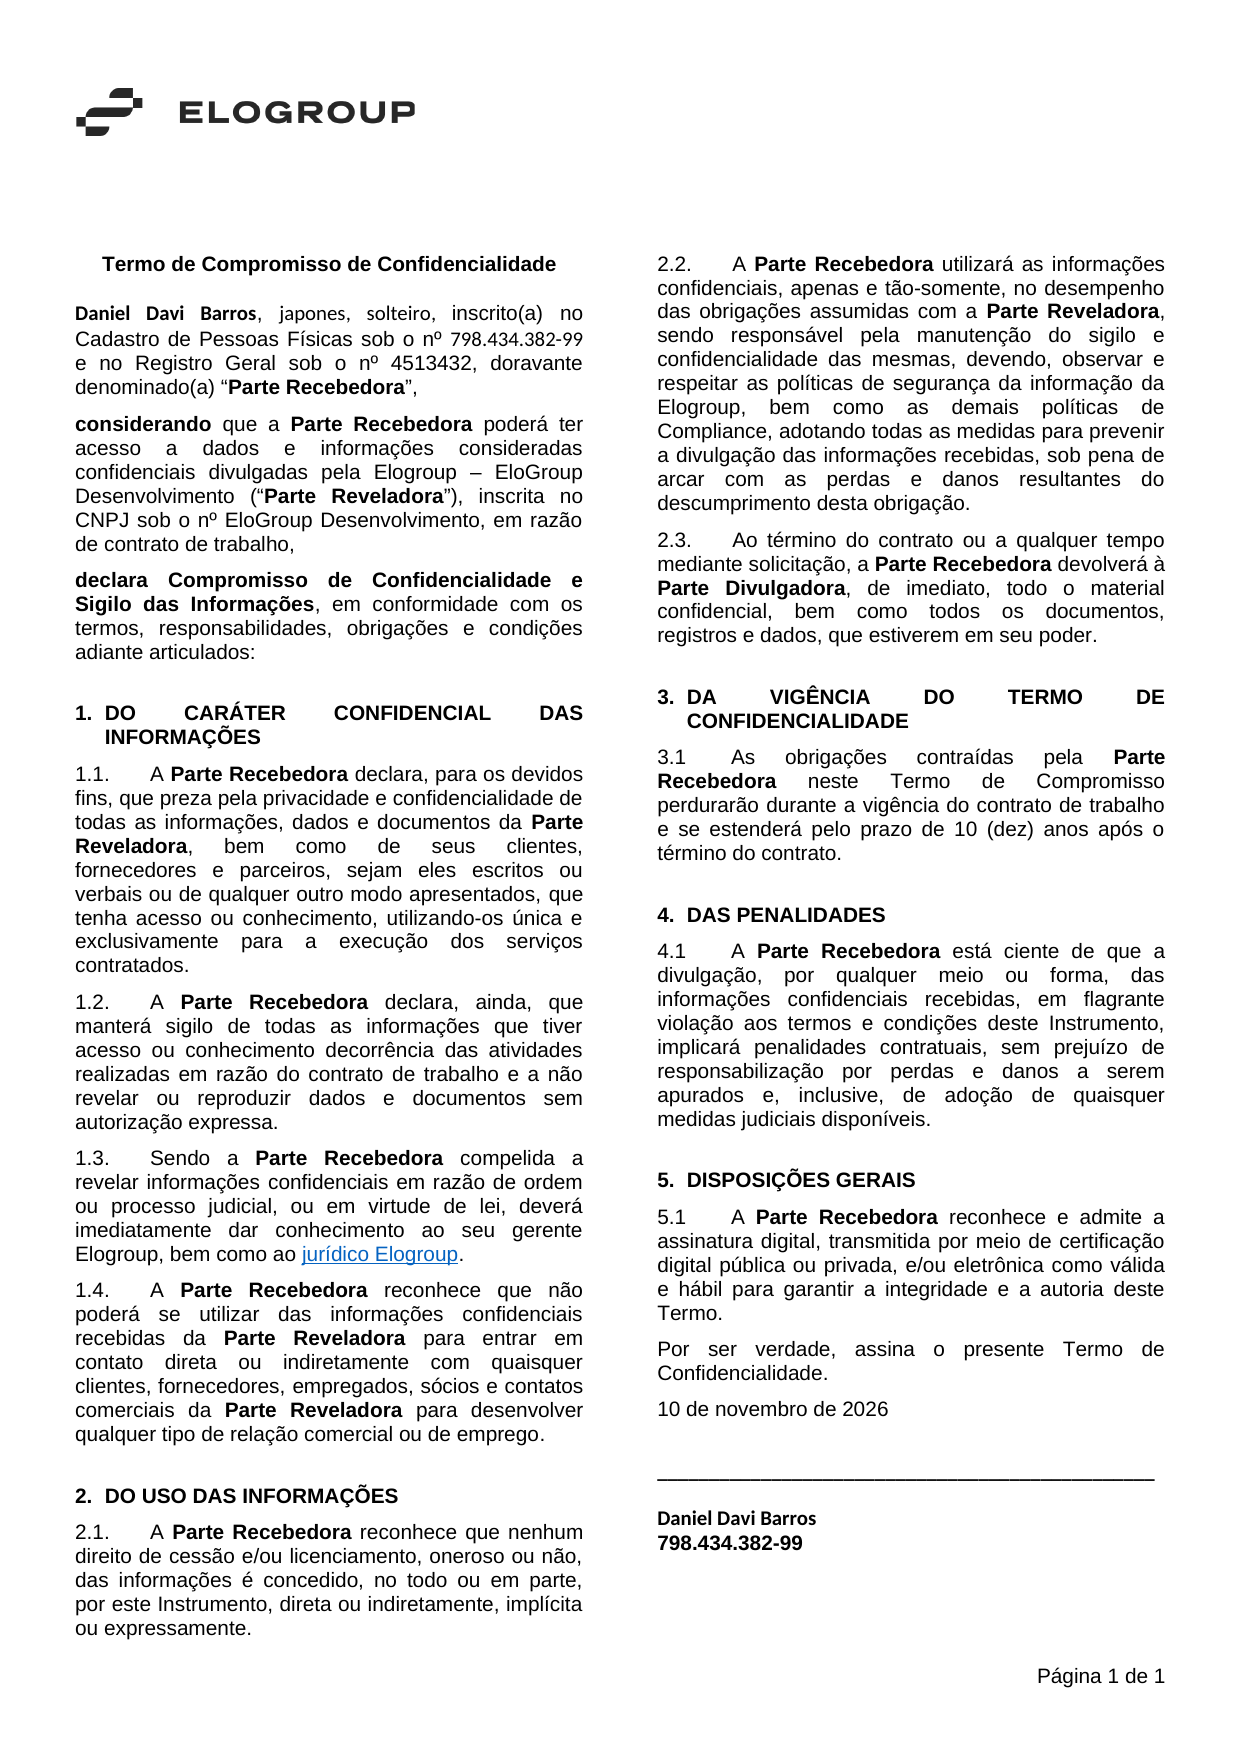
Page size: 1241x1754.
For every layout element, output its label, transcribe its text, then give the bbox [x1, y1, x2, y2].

text Por ser verdade, assina o presente Termo de Confidencialidade. [657, 1337, 1165, 1385]
list Ao término do contrato ou a qualquer tempo mediante solicitação, a Parte Recebedora devolverá à Parte Divulgadora, de imediato, todo o material confidencial, bem como todos os documentos, registros e dados, que estiverem em seu poder. [657, 527, 1165, 647]
text ________________________________________________ [657, 1459, 1163, 1484]
text 798.434.382-99 [657, 1530, 1163, 1554]
text declara Compromisso de Confidencialidade e Sigilo das Informações, em conformidade com os termos, responsabilidades, obrigações e condições adiante articulados: [75, 568, 583, 664]
list A Parte Recebedora reconhece que nenhum direito de cessão e/ou licenciamento, oneroso ou não, das informações é concedido, no todo ou em parte, por este Instrumento, direta ou indiretamente, implícita ou expressamente. [75, 1520, 583, 1640]
list A Parte Recebedora declara, para os devidos fins, que preza pela privacidade e confidencialidade de todas as informações, dados e documentos da Parte Reveladora, bem como de seus clientes, fornecedores e parceiros, sejam eles escritos ou verbais ou de qualquer outro modo apresentados, que tenha acesso ou conhecimento, utilizando-os única e exclusivamente para a execução dos serviços contratados. [75, 762, 583, 977]
text Daniel Davi Barros, japones, solteiro, inscrito(a) no Cadastro de Pessoas Físicas sob o nº 798.434.382-99 e no Registro Geral sob o nº 4513432, doravante denominado(a) “Parte Recebedora”, [75, 300, 583, 399]
text considerando que a Parte Recebedora poderá ter acesso a dados e informações consideradas confidenciais divulgadas pela Elogroup – EloGroup Desenvolvimento (“Parte Reveladora”), inscrita no CNPJ sob o nº EloGroup Desenvolvimento, em razão de contrato de trabalho, [75, 412, 583, 555]
list DO CARÁTER CONFIDENCIAL DAS INFORMAÇÕES [75, 701, 583, 749]
list A Parte Recebedora utilizará as informações confidenciais, apenas e tão-somente, no desempenho das obrigações assumidas com a Parte Reveladora, sendo responsável pela manutenção do sigilo e confidencialidade das mesmas, devendo, observar e respeitar as políticas de segurança da informação da Elogroup, bem como as demais políticas de Compliance, adotando todas as medidas para prevenir a divulgação das informações recebidas, sob pena de arcar com as perdas e danos resultantes do descumprimento desta obrigação. [657, 251, 1165, 515]
list DISPOSIÇÕES GERAIS [657, 1168, 1165, 1192]
list A Parte Recebedora declara, ainda, que manterá sigilo de todas as informações que tiver acesso ou conhecimento decorrência das atividades realizadas em razão do contrato de trabalho e a não revelar ou reproduzir dados e documentos sem autorização expressa. [75, 990, 583, 1133]
text Termo de Compromisso de Confidencialidade [75, 251, 583, 275]
text 11 de novembro de 2021 [657, 1397, 1163, 1421]
list Sendo a Parte Recebedora compelida a revelar informações confidenciais em razão de ordem ou processo judicial, ou em virtude de lei, deverá imediatamente dar conhecimento ao seu gerente Elogroup, bem como ao jurídico Elogroup. [75, 1146, 583, 1266]
list DA VIGÊNCIA DO TERMO DE CONFIDENCIALIDADE [657, 685, 1165, 733]
text Daniel Davi Barros [657, 1505, 1163, 1530]
list As obrigações contraídas pela Parte Recebedora neste Termo de Compromisso perdurarão durante a vigência do contrato de trabalho e se estenderá pelo prazo de 10 (dez) anos após o término do contrato. [657, 745, 1165, 865]
list DAS PENALIDADES [657, 902, 1165, 926]
list A Parte Recebedora reconhece e admite a assinatura digital, transmitida por meio de certificação digital pública ou privada, e/ou eletrônica como válida e hábil para garantir a integridade e a autoria deste Termo. [657, 1204, 1165, 1324]
list DO USO DAS INFORMAÇÕES [75, 1483, 583, 1507]
list A Parte Recebedora reconhece que não poderá se utilizar das informações confidenciais recebidas da Parte Reveladora para entrar em contato direta ou indiretamente com quaisquer clientes, fornecedores, empregados, sócios e contatos comerciais da Parte Reveladora para desenvolver qualquer tipo de relação comercial ou de emprego. [75, 1278, 583, 1446]
list A Parte Recebedora está ciente de que a divulgação, por qualquer meio ou forma, das informações confidenciais recebidas, em flagrante violação aos termos e condições deste Instrumento, implicará penalidades contratuais, sem prejuízo de responsabilização por perdas e danos a serem apurados e, inclusive, de adoção de quaisquer medidas judiciais disponíveis. [657, 939, 1165, 1131]
